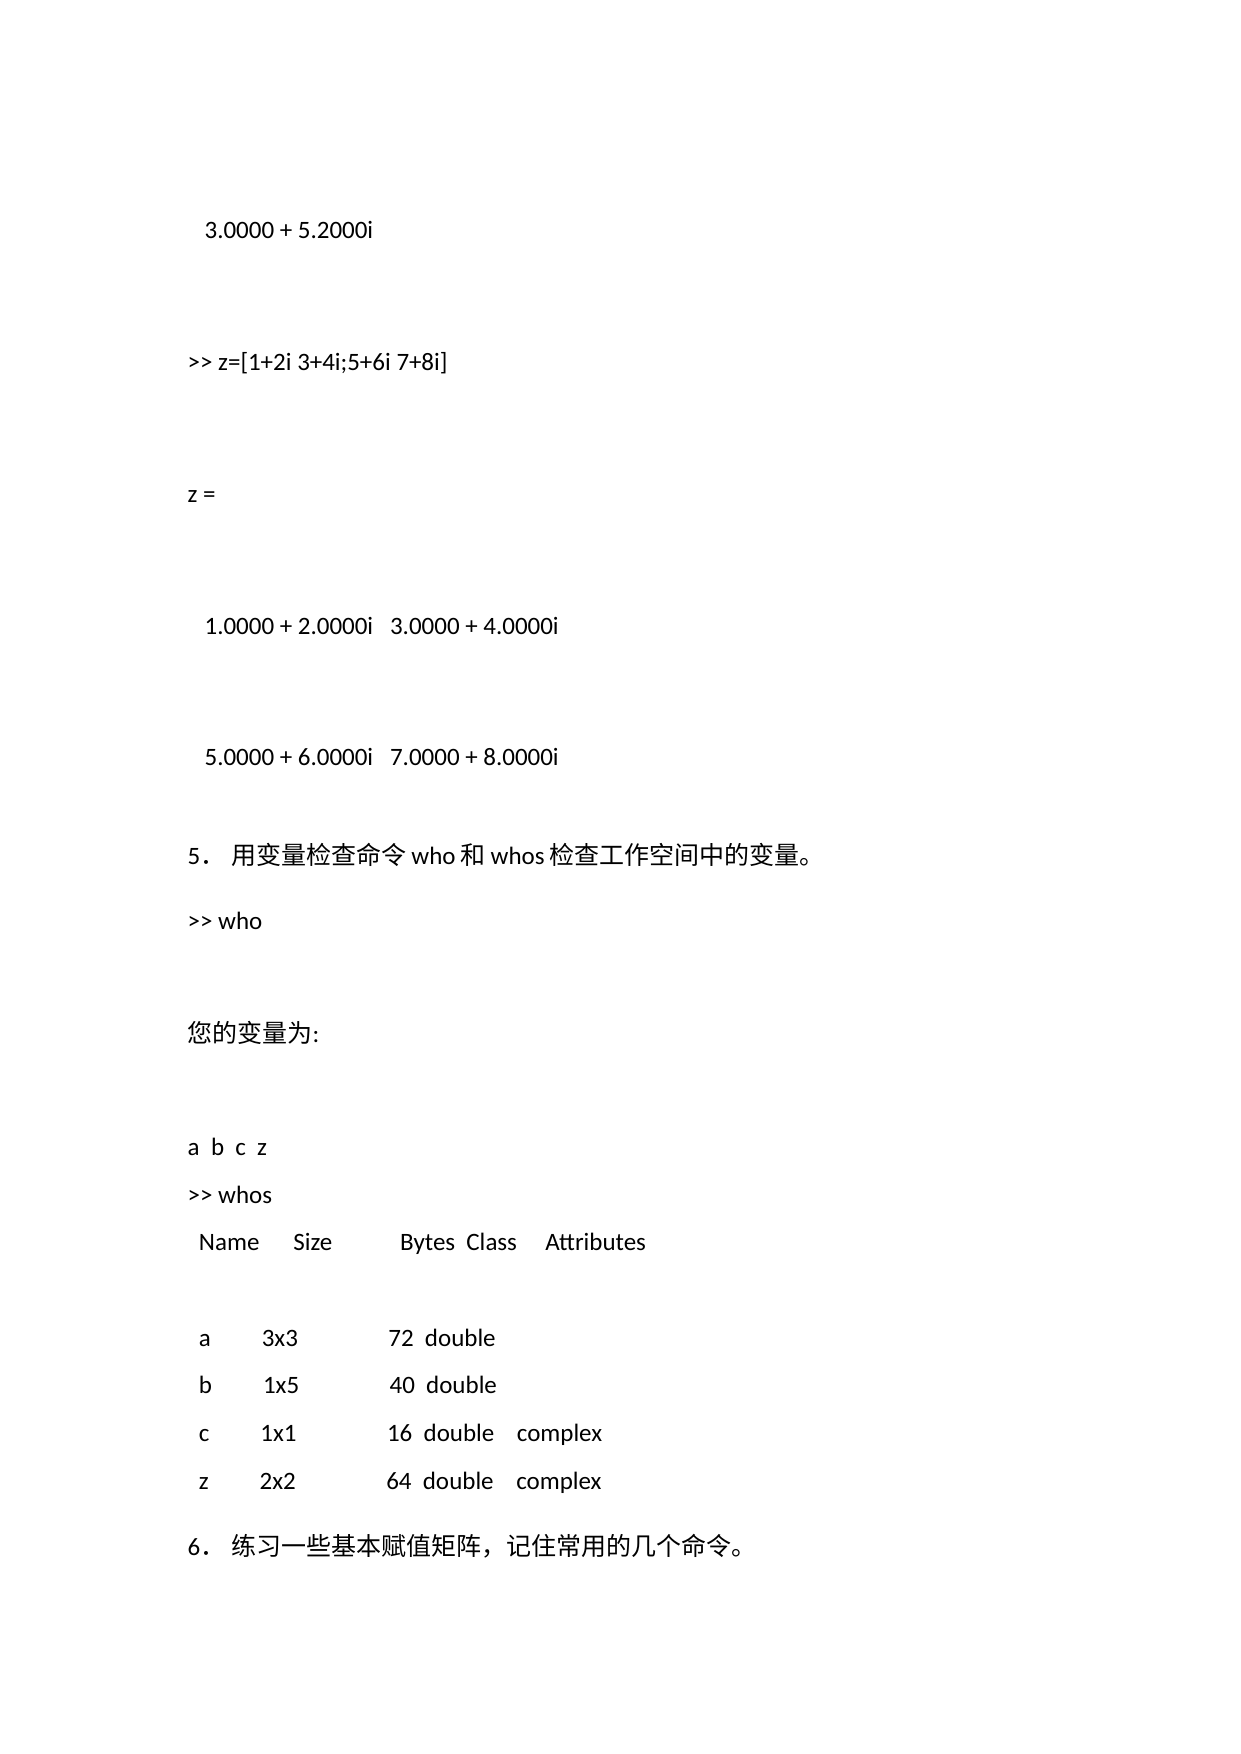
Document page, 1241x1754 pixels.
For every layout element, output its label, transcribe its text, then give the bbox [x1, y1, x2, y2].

text >> z=[1+2i 3+4i;5+6i 7+8i] [187, 294, 1053, 391]
list a 3x3 72 double [187, 1321, 1053, 1353]
text 5.0000 + 6.0000i 7.0000 + 8.0000i [187, 689, 1053, 787]
list Name Size Bytes Class Attributes [187, 1226, 1053, 1258]
list >> whos [187, 1178, 1053, 1210]
list 练习一些基本赋值矩阵，记住常用的几个命令。 [187, 1512, 1053, 1577]
text 1.0000 + 2.0000i 3.0000 + 4.0000i [187, 557, 1053, 655]
list 您的变量为: [187, 999, 1053, 1064]
list z 2x2 64 double complex [187, 1464, 1053, 1497]
text z = [187, 426, 1053, 523]
list 用变量检查命令who和whos检查工作空间中的变量。 [187, 821, 1053, 886]
text 3.0000 + 5.2000i [187, 162, 1053, 259]
list >> who [187, 904, 1053, 936]
list a b c z [187, 1130, 1053, 1163]
list b 1x5 40 double [187, 1369, 1053, 1401]
list c 1x1 16 double complex [187, 1416, 1053, 1449]
